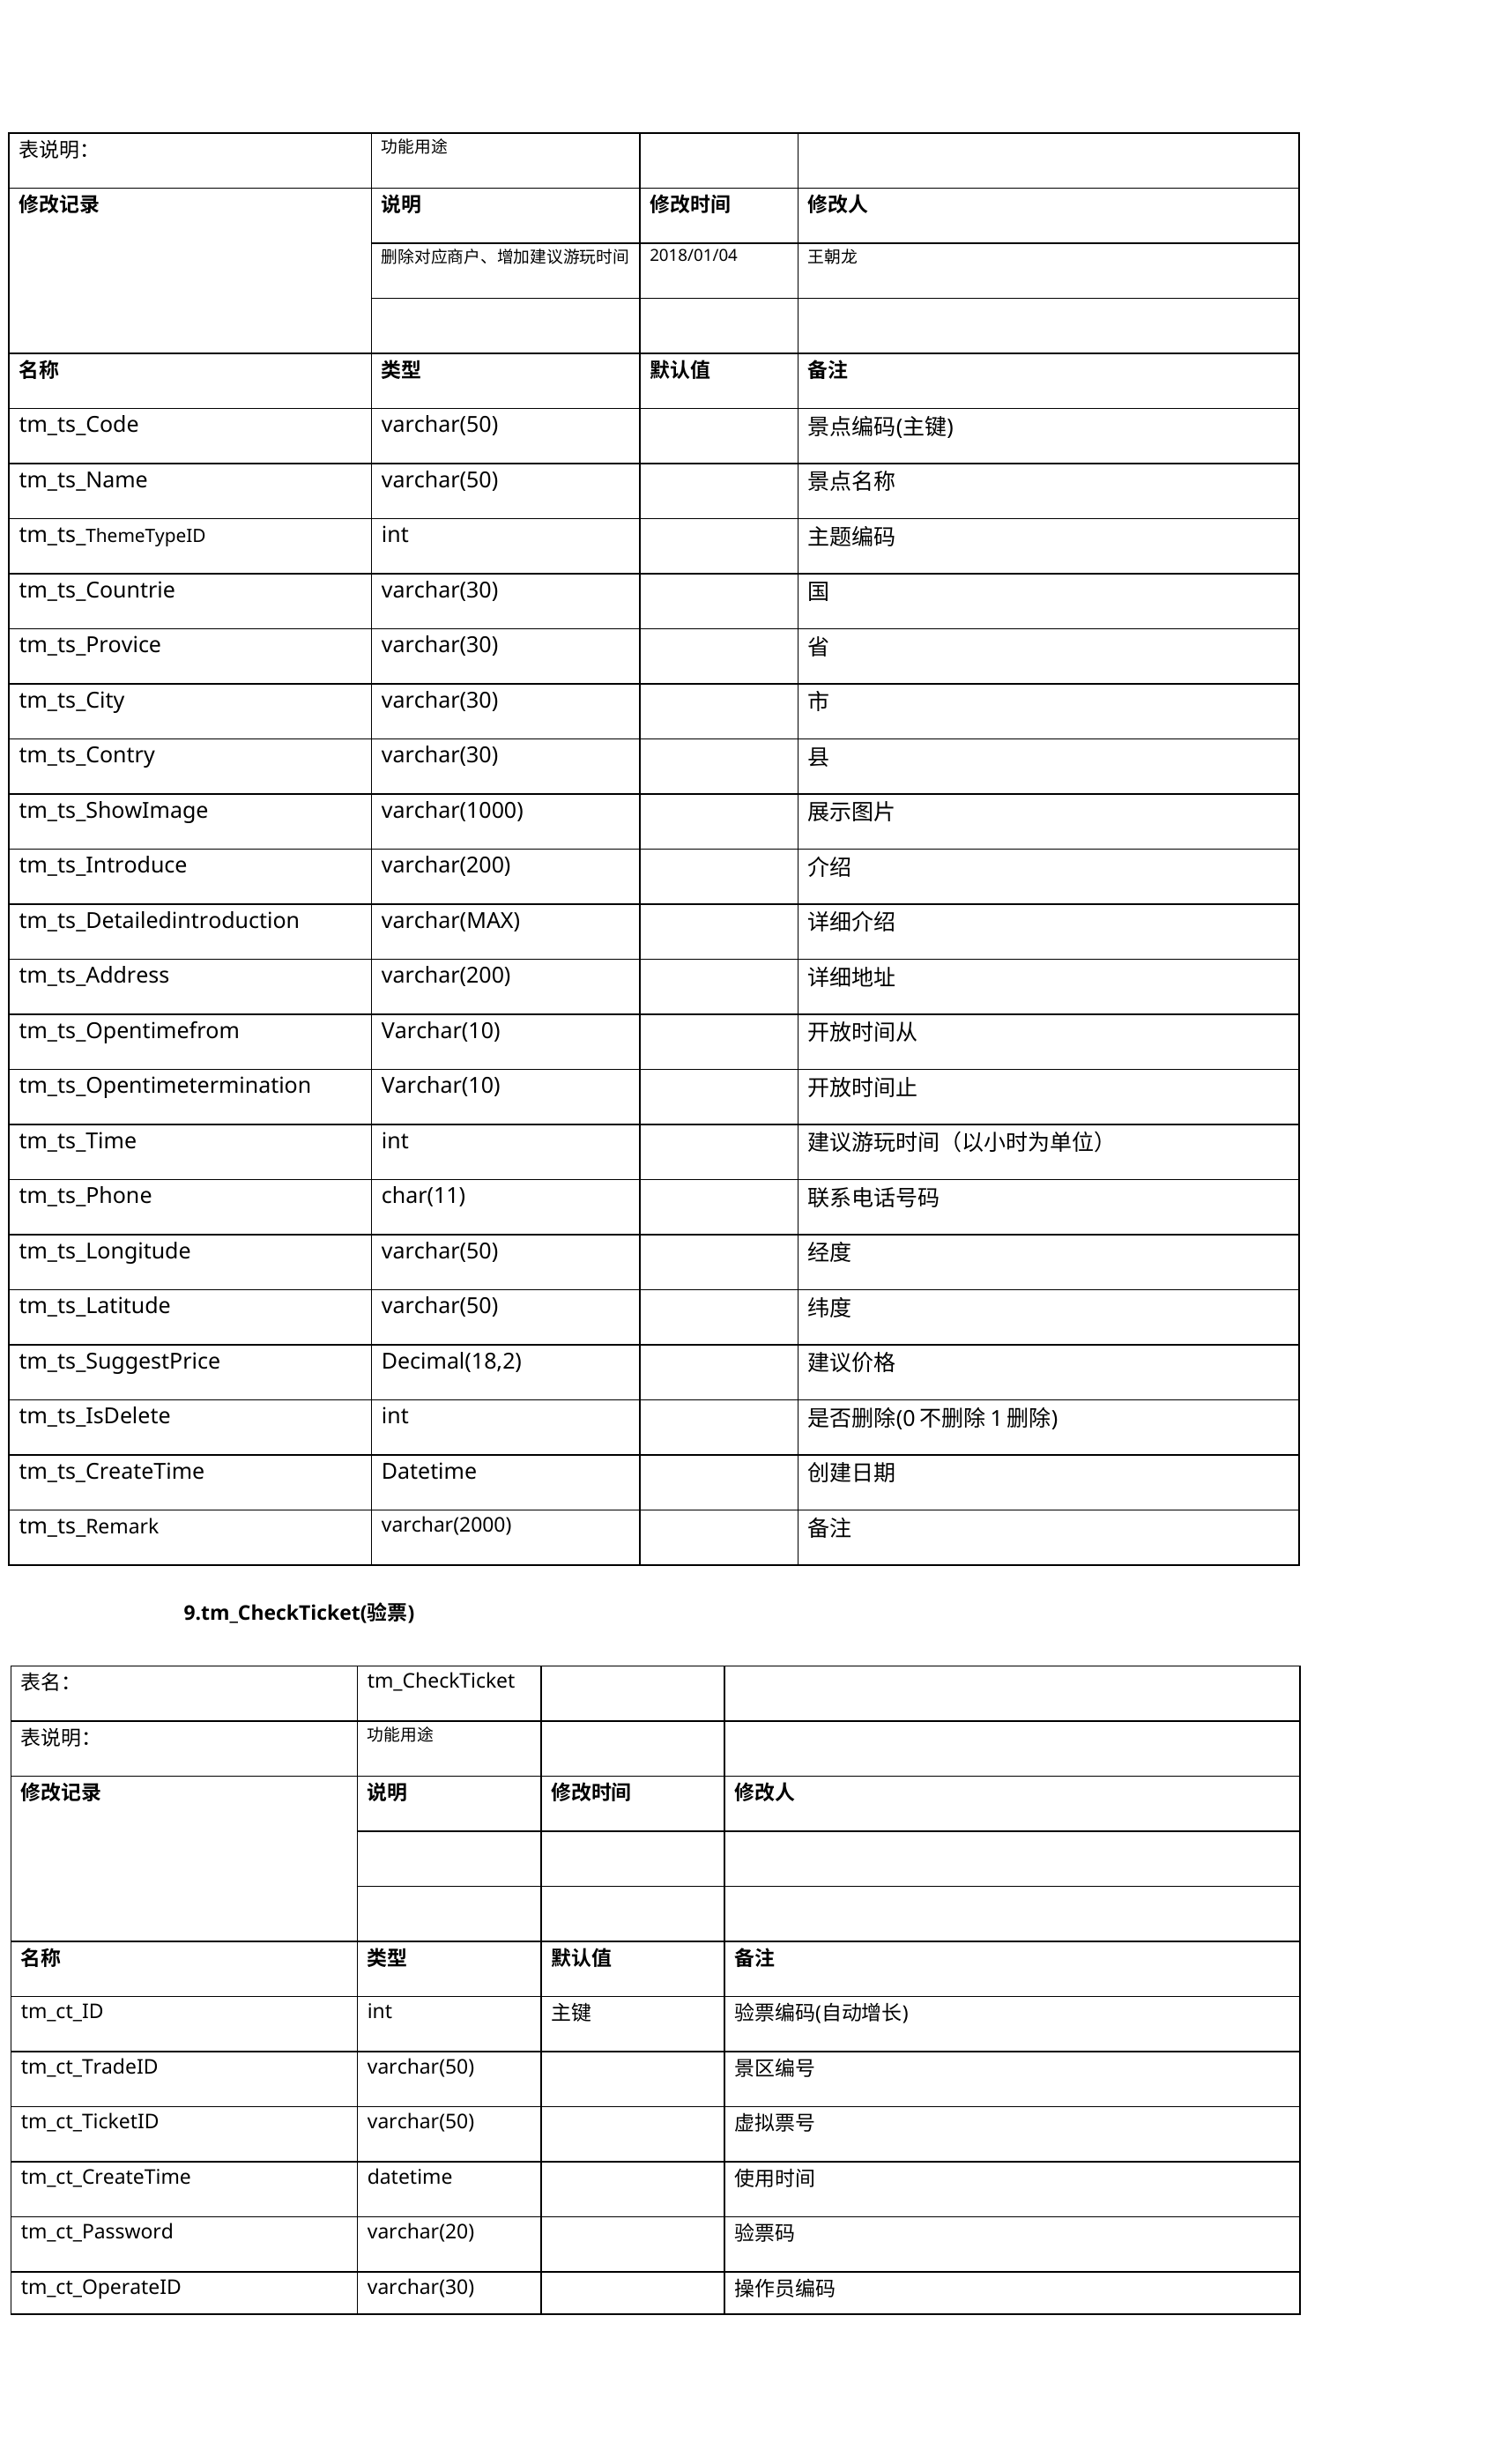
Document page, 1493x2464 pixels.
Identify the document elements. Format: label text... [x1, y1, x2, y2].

table_cell varchar(20) [358, 2217, 540, 2271]
table_cell 王朝龙 [798, 244, 1298, 297]
table_cell [542, 1887, 724, 1941]
table_cell Decimal(18,2) [372, 1346, 639, 1399]
table_cell [641, 1456, 798, 1509]
table_cell [641, 1510, 798, 1564]
table_cell 删除对应商户、增加建议游玩时间 [372, 244, 639, 297]
table_cell 虚拟票号 [725, 2107, 1299, 2161]
table_cell 操作员编码 [725, 2273, 1299, 2313]
table_header [725, 1666, 1299, 1720]
table_cell tm_ct_Password [11, 2217, 357, 2271]
table_cell Datetime [372, 1456, 639, 1509]
table_cell 修改时间 [641, 189, 798, 242]
table_cell 联系电话号码 [798, 1180, 1298, 1234]
table_cell [372, 299, 639, 353]
table_cell 修改人 [798, 189, 1298, 242]
table_cell int [372, 1400, 639, 1454]
table_cell 景区编号 [725, 2052, 1299, 2106]
table_cell tm_ts_Address [10, 960, 371, 1013]
table_cell [641, 1236, 798, 1288]
table_cell [641, 1346, 798, 1399]
table_cell [542, 2107, 724, 2161]
table_cell [798, 134, 1298, 187]
table_cell tm_ts_Name [10, 464, 371, 517]
table_cell tm_ts_Introduce [10, 850, 371, 903]
table_cell tm_ts_Contry [10, 739, 371, 793]
table_cell tm_ts_Latitude [10, 1290, 371, 1344]
table_cell varchar(50) [372, 409, 639, 463]
table_cell 类型 [372, 354, 639, 407]
table_cell 类型 [358, 1942, 540, 1996]
table_cell [542, 2273, 724, 2313]
table_cell 建议游玩时间（以小时为单位） [798, 1125, 1298, 1178]
table_cell 修改时间 [542, 1777, 724, 1830]
table_cell [641, 1070, 798, 1124]
table_cell varchar(30) [372, 629, 639, 683]
table_header 表名： [11, 1666, 357, 1720]
table_cell [641, 1125, 798, 1178]
table_cell tm_ts_ThemeTypeID [10, 519, 371, 573]
table_cell 名称 [10, 354, 371, 407]
table_cell [542, 1722, 724, 1776]
table_cell 备注 [798, 354, 1298, 407]
table_cell tm_ts_Phone [10, 1180, 371, 1234]
table_cell [542, 2163, 724, 2216]
table_cell 修改记录 [11, 1777, 357, 1941]
table_cell 开放时间从 [798, 1015, 1298, 1068]
table_cell 省 [798, 629, 1298, 683]
text 9.tm_CheckTicket(验票) [183, 1597, 1309, 1626]
table_cell 景点名称 [798, 464, 1298, 517]
table_cell int [372, 519, 639, 573]
table_cell varchar(30) [372, 685, 639, 738]
table_header [542, 1666, 724, 1720]
table_cell [641, 629, 798, 683]
table_cell 纬度 [798, 1290, 1298, 1344]
table_cell varchar(50) [372, 464, 639, 517]
table_cell [641, 519, 798, 573]
table_cell tm_ct_ID [11, 1997, 357, 2051]
table_cell 介绍 [798, 850, 1298, 903]
table_cell 创建日期 [798, 1456, 1298, 1509]
table_cell varchar(50) [372, 1236, 639, 1288]
table_cell varchar(MAX) [372, 905, 639, 958]
table_cell varchar(200) [372, 960, 639, 1013]
table_cell varchar(50) [358, 2107, 540, 2161]
table_cell [641, 685, 798, 738]
table_cell 功能用途 [372, 134, 639, 187]
table_cell 展示图片 [798, 795, 1298, 848]
table_cell 默认值 [542, 1942, 724, 1996]
table_cell 主键 [542, 1997, 724, 2051]
table_cell 使用时间 [725, 2163, 1299, 2216]
table_cell tm_ct_OperateID [11, 2273, 357, 2313]
table_cell tm_ct_CreateTime [11, 2163, 357, 2216]
table_cell Varchar(10) [372, 1070, 639, 1124]
table_cell varchar(2000) [372, 1510, 639, 1564]
table_cell 详细介绍 [798, 905, 1298, 958]
table_cell tm_ct_TicketID [11, 2107, 357, 2161]
table_cell 市 [798, 685, 1298, 738]
table_cell 修改人 [725, 1777, 1299, 1830]
table_cell [641, 795, 798, 848]
table_cell tm_ts_Detailedintroduction [10, 905, 371, 958]
table_cell int [372, 1125, 639, 1178]
table_cell varchar(30) [372, 575, 639, 627]
table_cell [542, 2052, 724, 2106]
table_cell varchar(30) [372, 739, 639, 793]
table_cell tm_ts_Opentimetermination [10, 1070, 371, 1124]
table_cell 景点编码(主键) [798, 409, 1298, 463]
table_cell 县 [798, 739, 1298, 793]
table_cell [641, 739, 798, 793]
table_cell [641, 464, 798, 517]
table_cell tm_ts_Time [10, 1125, 371, 1178]
table_cell 2018/01/04 [641, 244, 798, 297]
table_cell 是否删除(0不删除1删除) [798, 1400, 1298, 1454]
table_cell [641, 1180, 798, 1234]
table_cell [358, 1832, 540, 1886]
table_cell tm_ts_Remark [10, 1510, 371, 1564]
table_cell char(11) [372, 1180, 639, 1234]
table_cell [641, 1400, 798, 1454]
table_cell [798, 299, 1298, 353]
table_cell [641, 1015, 798, 1068]
table_cell tm_ts_CreateTime [10, 1456, 371, 1509]
table_cell tm_ts_Opentimefrom [10, 1015, 371, 1068]
table_cell [542, 1832, 724, 1886]
table_cell 名称 [11, 1942, 357, 1996]
table_cell [725, 1832, 1299, 1886]
table_cell tm_ts_ShowImage [10, 795, 371, 848]
table_cell varchar(200) [372, 850, 639, 903]
table_cell 验票编码(自动增长) [725, 1997, 1299, 2051]
table_cell [725, 1722, 1299, 1776]
table_cell tm_ts_IsDelete [10, 1400, 371, 1454]
table_cell varchar(30) [358, 2273, 540, 2313]
table_cell 表说明： [11, 1722, 357, 1776]
table_cell 开放时间止 [798, 1070, 1298, 1124]
table_cell Varchar(10) [372, 1015, 639, 1068]
table_cell [542, 2217, 724, 2271]
table_cell datetime [358, 2163, 540, 2216]
table_cell [641, 960, 798, 1013]
table_cell [641, 575, 798, 627]
table_cell 经度 [798, 1236, 1298, 1288]
table_cell 修改记录 [10, 189, 371, 353]
table_cell 默认值 [641, 354, 798, 407]
table_cell 验票码 [725, 2217, 1299, 2271]
table_cell [641, 1290, 798, 1344]
table_cell tm_ts_Countrie [10, 575, 371, 627]
table_cell 备注 [725, 1942, 1299, 1996]
table_cell varchar(1000) [372, 795, 639, 848]
table_cell [641, 850, 798, 903]
table_header tm_CheckTicket [358, 1666, 540, 1720]
table_cell int [358, 1997, 540, 2051]
table_cell varchar(50) [358, 2052, 540, 2106]
table_cell 备注 [798, 1510, 1298, 1564]
table_cell 功能用途 [358, 1722, 540, 1776]
table_cell tm_ts_Code [10, 409, 371, 463]
table_cell 主题编码 [798, 519, 1298, 573]
table_cell 表说明： [10, 134, 371, 187]
table_cell 国 [798, 575, 1298, 627]
table_cell tm_ts_City [10, 685, 371, 738]
table_cell varchar(50) [372, 1290, 639, 1344]
table_cell tm_ts_Provice [10, 629, 371, 683]
table_cell [725, 1887, 1299, 1941]
table_cell tm_ts_Longitude [10, 1236, 371, 1288]
table_cell 详细地址 [798, 960, 1298, 1013]
table_cell 建议价格 [798, 1346, 1298, 1399]
table_cell tm_ts_SuggestPrice [10, 1346, 371, 1399]
table_cell [358, 1887, 540, 1941]
table_cell tm_ct_TradeID [11, 2052, 357, 2106]
table_cell 说明 [358, 1777, 540, 1830]
table_cell [641, 299, 798, 353]
table_cell [641, 134, 798, 187]
table_cell 说明 [372, 189, 639, 242]
table_cell [641, 409, 798, 463]
table_cell [641, 905, 798, 958]
